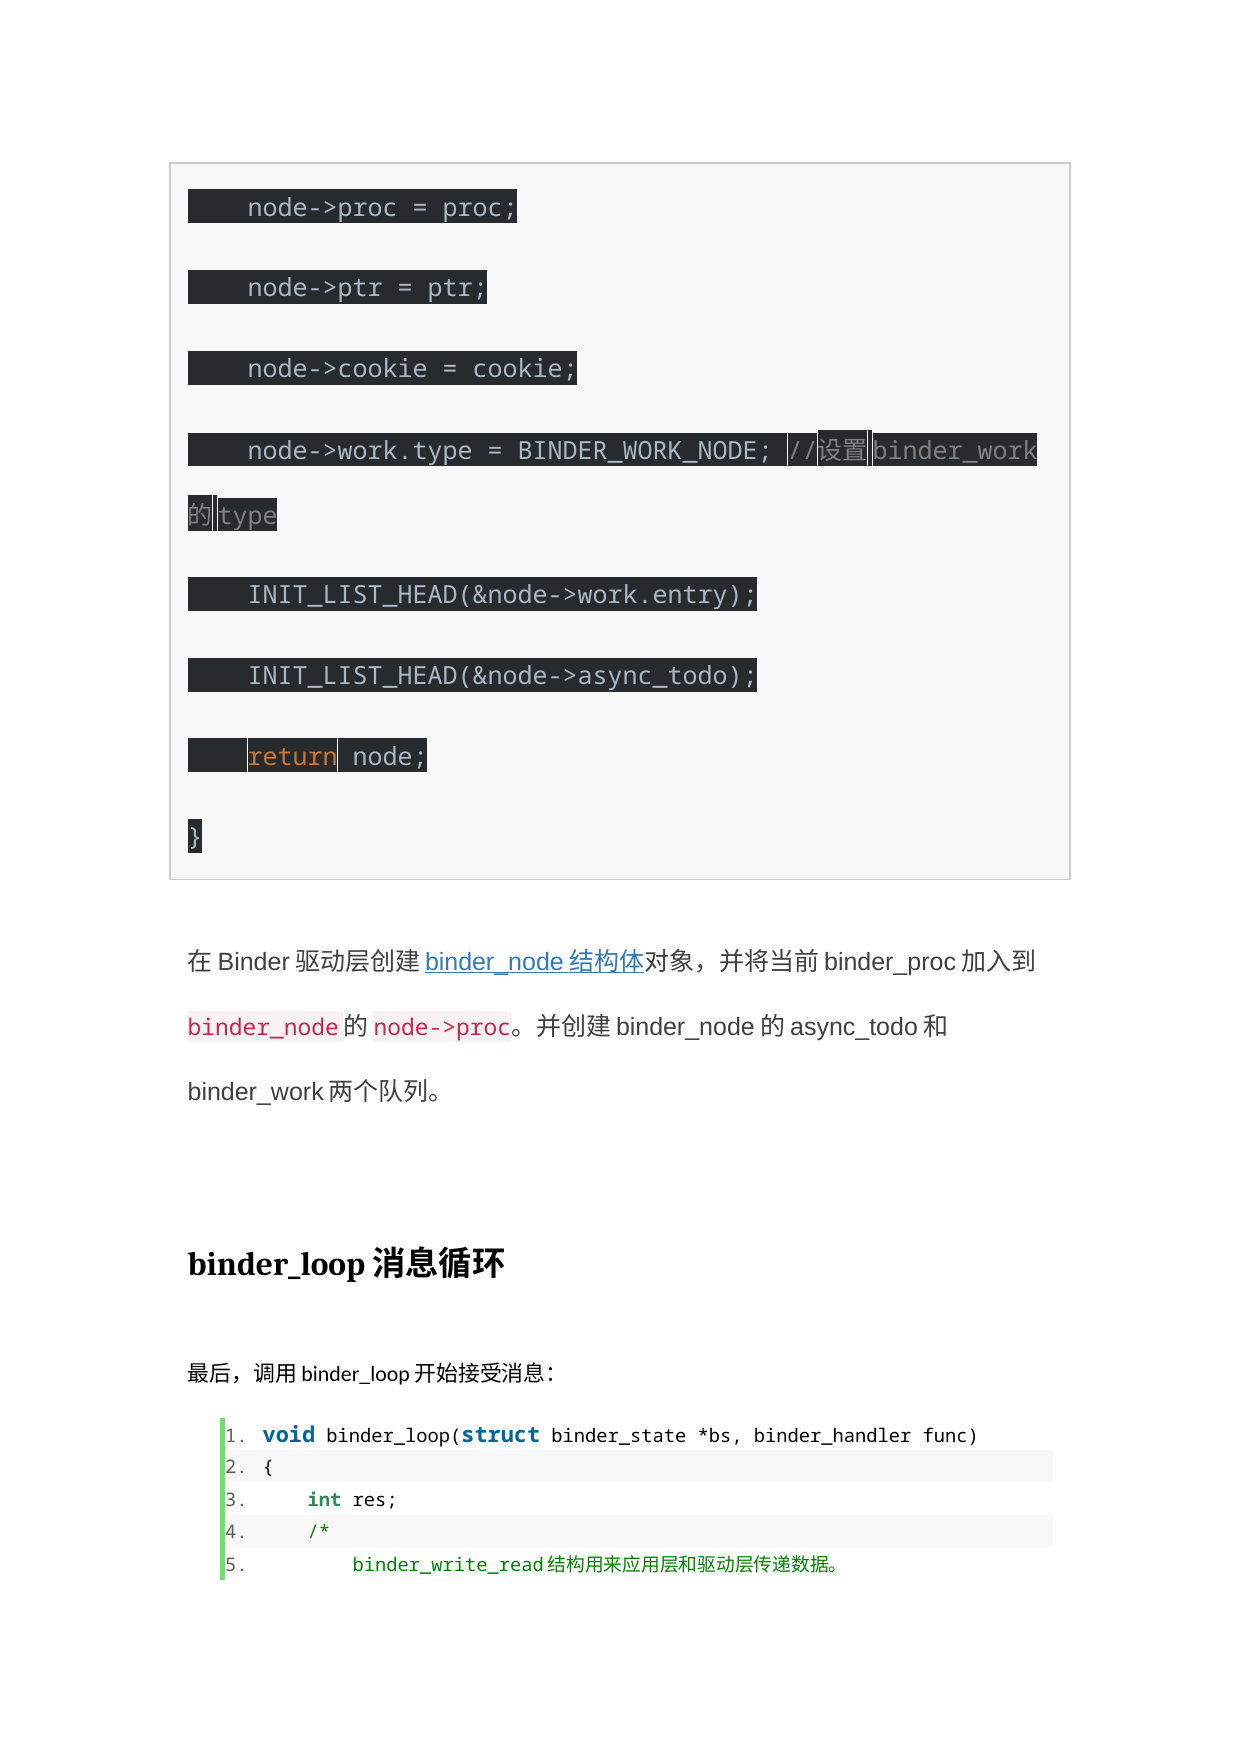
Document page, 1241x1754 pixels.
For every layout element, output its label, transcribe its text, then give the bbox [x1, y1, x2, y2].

list void binder_loop(struct binder_state *bs, binder_handler func) [220, 1417, 1053, 1450]
subtitle binder_loop消息循环 [187, 1229, 1053, 1294]
text 最后，调用binder_loop开始接受消息： [187, 1356, 1053, 1388]
text INIT_LIST_HEAD(&node->async_todo); [171, 630, 1069, 707]
text node->ptr = ptr; [171, 243, 1069, 319]
text node->cookie = cookie; [171, 323, 1069, 400]
list { [225, 1450, 1053, 1482]
list int res; [225, 1482, 1053, 1515]
text node->work.type = BINDER_WORK_NODE; //设置binder_work的type [171, 404, 1069, 546]
text return node; [171, 711, 1069, 788]
text } [171, 791, 1069, 879]
text 在Binder驱动层创建binder_node结构体对象，并将当前binder_proc加入到binder_node的node->proc。并创建binder_node的async_todo和binder_work两个队列。 [187, 927, 1053, 1122]
list /* [225, 1515, 1053, 1547]
text node->proc = proc; [171, 164, 1069, 239]
list binder_write_read结构用来应用层和驱动层传递数据。 [225, 1547, 1053, 1580]
text INIT_LIST_HEAD(&node->work.entry); [171, 549, 1069, 626]
